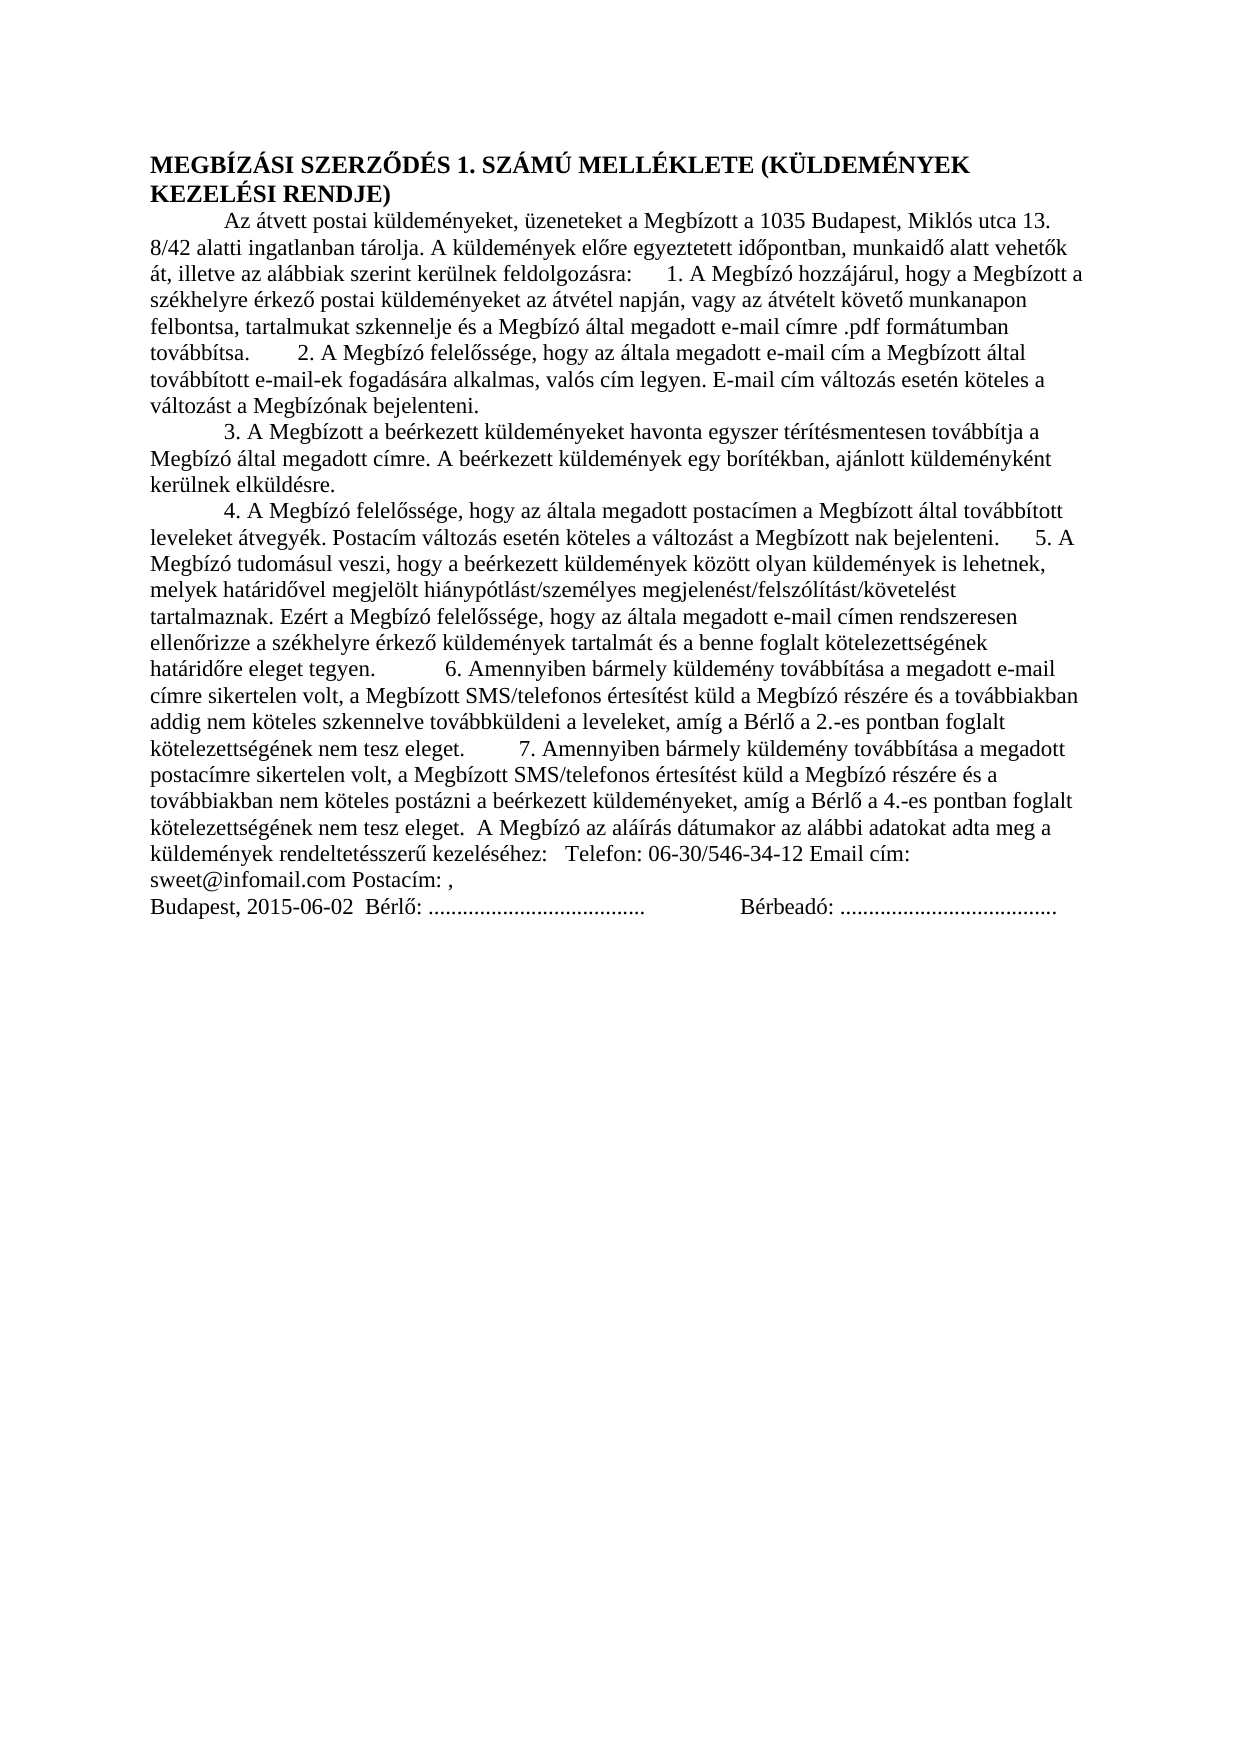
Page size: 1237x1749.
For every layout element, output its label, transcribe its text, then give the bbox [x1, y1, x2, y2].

text Budapest, 2015-06-02 Bérlő: ...................................... Bérbeadó: ...................................... [150, 893, 1086, 919]
text 3. A Megbízott a beérkezett küldeményeket havonta egyszer térítésmentesen továbbítja a Megbízó által megadott címre. A beérkezett küldemények egy borítékban, ajánlott küldeményként kerülnek elküldésre. [150, 418, 1086, 497]
text MEGBÍZÁSI SZERZŐDÉS 1. SZÁMÚ MELLÉKLETE (KÜLDEMÉNYEK KEZELÉSI RENDJE) [150, 150, 1086, 207]
text 4. A Megbízó felelőssége, hogy az általa megadott postacímen a Megbízott által továbbított leveleket átvegyék. Postacím változás esetén köteles a változást a Megbízott nak bejelenteni. 5. A Megbízó tudomásul veszi, hogy a beérkezett küldemények között olyan küldemények is lehetnek, melyek határidővel megjelölt hiánypótlást/személyes megjelenést/felszólítást/követelést tartalmaznak. Ezért a Megbízó felelőssége, hogy az általa megadott e-mail címen rendszeresen ellenőrizze a székhelyre érkező küldemények tartalmát és a benne foglalt kötelezettségének határidőre eleget tegyen. 6. Amennyiben bármely küldemény továbbítása a megadott e-mail címre sikertelen volt, a Megbízott SMS/telefonos értesítést küld a Megbízó részére és a továbbiakban addig nem köteles szkennelve továbbküldeni a leveleket, amíg a Bérlő a 2.-es pontban foglalt kötelezettségének nem tesz eleget. 7. Amennyiben bármely küldemény továbbítása a megadott postacímre sikertelen volt, a Megbízott SMS/telefonos értesítést küld a Megbízó részére és a továbbiakban nem köteles postázni a beérkezett küldeményeket, amíg a Bérlő a 4.-es pontban foglalt kötelezettségének nem tesz eleget. A Megbízó az aláírás dátumakor az alábbi adatokat adta meg a küldemények rendeltetésszerű kezeléséhez: Telefon: 06-30/546-34-12 Email cím: sweet@infomail.com Postacím: , [150, 497, 1086, 893]
text Az átvett postai küldeményeket, üzeneteket a Megbízott a 1035 Budapest, Miklós utca 13. 8/42 alatti ingatlanban tárolja. A küldemények előre egyeztetett időpontban, munkaidő alatt vehetők át, illetve az alábbiak szerint kerülnek feldolgozásra: 1. A Megbízó hozzájárul, hogy a Megbízott a székhelyre érkező postai küldeményeket az átvétel napján, vagy az átvételt követő munkanapon felbontsa, tartalmukat szkennelje és a Megbízó által megadott e-mail címre .pdf formátumban továbbítsa. 2. A Megbízó felelőssége, hogy az általa megadott e-mail cím a Megbízott által továbbított e-mail-ek fogadására alkalmas, valós cím legyen. E-mail cím változás esetén köteles a változást a Megbízónak bejelenteni. [150, 207, 1086, 418]
